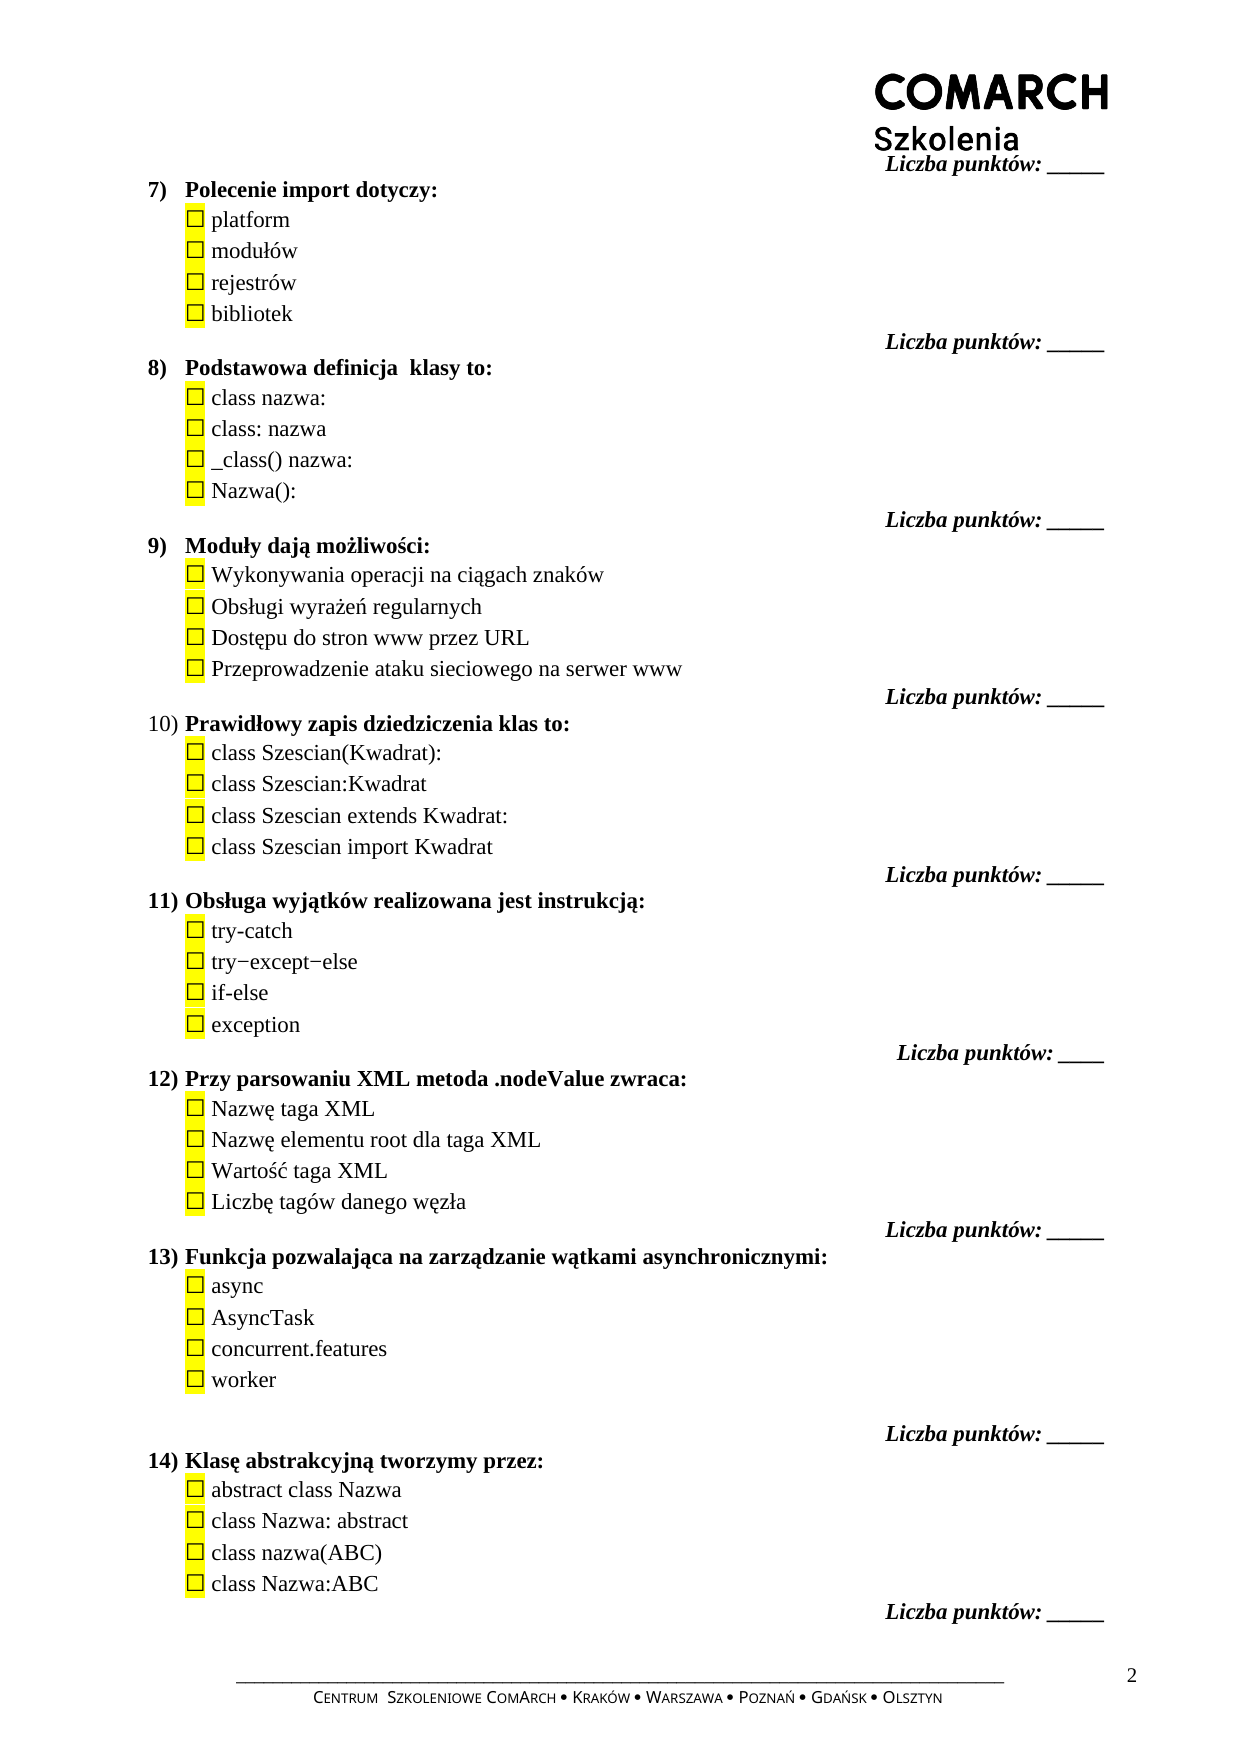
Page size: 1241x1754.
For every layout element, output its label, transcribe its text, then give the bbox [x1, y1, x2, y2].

text Liczba punktów: ____ [148, 1039, 1108, 1065]
text bibliotek [205, 297, 1108, 328]
text Liczba punktów: _____ [148, 861, 1108, 887]
list Prawidłowy zapis dziedziczenia klas to: [148, 710, 1108, 736]
text class Szescian extends Kwadrat: [185, 798, 1108, 830]
text Przeprowadzenie ataku sieciowego na serwer www [205, 652, 1108, 683]
text Liczbę tagów danego węzła [205, 1185, 1108, 1216]
text rejestrów [205, 265, 1108, 297]
list Funkcja pozwalająca na zarządzanie wątkami asynchronicznymi: [148, 1243, 1108, 1269]
text Liczba punktów: _____ [148, 1216, 1108, 1243]
list Moduły dają możliwości: [148, 532, 1108, 558]
text Dostępu do stron www przez URL [205, 621, 1108, 652]
text if-else [205, 976, 1108, 1007]
text try−except−else [205, 945, 1108, 976]
text AsyncTask [205, 1300, 1108, 1332]
list Obsługa wyjątków realizowana jest instrukcją: [148, 887, 1108, 914]
text async [205, 1269, 1108, 1300]
text worker [205, 1363, 1108, 1394]
list Przy parsowaniu XML metoda .nodeValue zwraca: [148, 1065, 1108, 1091]
text _class() nazwa: [205, 443, 1108, 474]
text class Szescian(Kwadrat): [205, 736, 1108, 767]
text abstract class Nazwa [205, 1473, 1108, 1504]
text Nazwa(): [205, 474, 1108, 506]
text concurrent.features [205, 1332, 1108, 1363]
text class Szescian import Kwadrat [205, 830, 1108, 861]
text Nazwę elementu root dla taga XML [205, 1123, 1108, 1154]
list Podstawowa definicja klasy to: [148, 354, 1108, 381]
list Klasę abstrakcyjną tworzymy przez: [148, 1447, 1108, 1473]
text class Szescian:Kwadrat [205, 767, 1108, 798]
text Liczba punktów: _____ [148, 1598, 1108, 1624]
text class: nazwa [205, 412, 1108, 443]
text class Nazwa:ABC [205, 1567, 1108, 1598]
text Liczba punktów: _____ [148, 506, 1108, 532]
text Wartość taga XML [205, 1154, 1108, 1185]
text class Nazwa: abstract [185, 1504, 1108, 1536]
text Liczba punktów: _____ [591, 150, 1108, 177]
text class nazwa(ABC) [205, 1536, 1108, 1567]
text class nazwa: [205, 381, 1108, 412]
text Wykonywania operacji na ciągach znaków [205, 558, 1108, 589]
text Liczba punktów: _____ [148, 683, 1108, 710]
text platform [205, 203, 1108, 234]
text Nazwę taga XML [205, 1091, 1108, 1123]
text Liczba punktów: _____ [148, 1421, 1108, 1447]
text modułów [205, 234, 1108, 265]
picture [875, 73, 1108, 151]
text Obsługi wyrażeń regularnych [185, 589, 1108, 621]
text try-catch [205, 914, 1108, 945]
list Polecenie import dotyczy: [148, 177, 1108, 203]
text exception [185, 1007, 1108, 1039]
text Liczba punktów: _____ [591, 328, 1108, 354]
